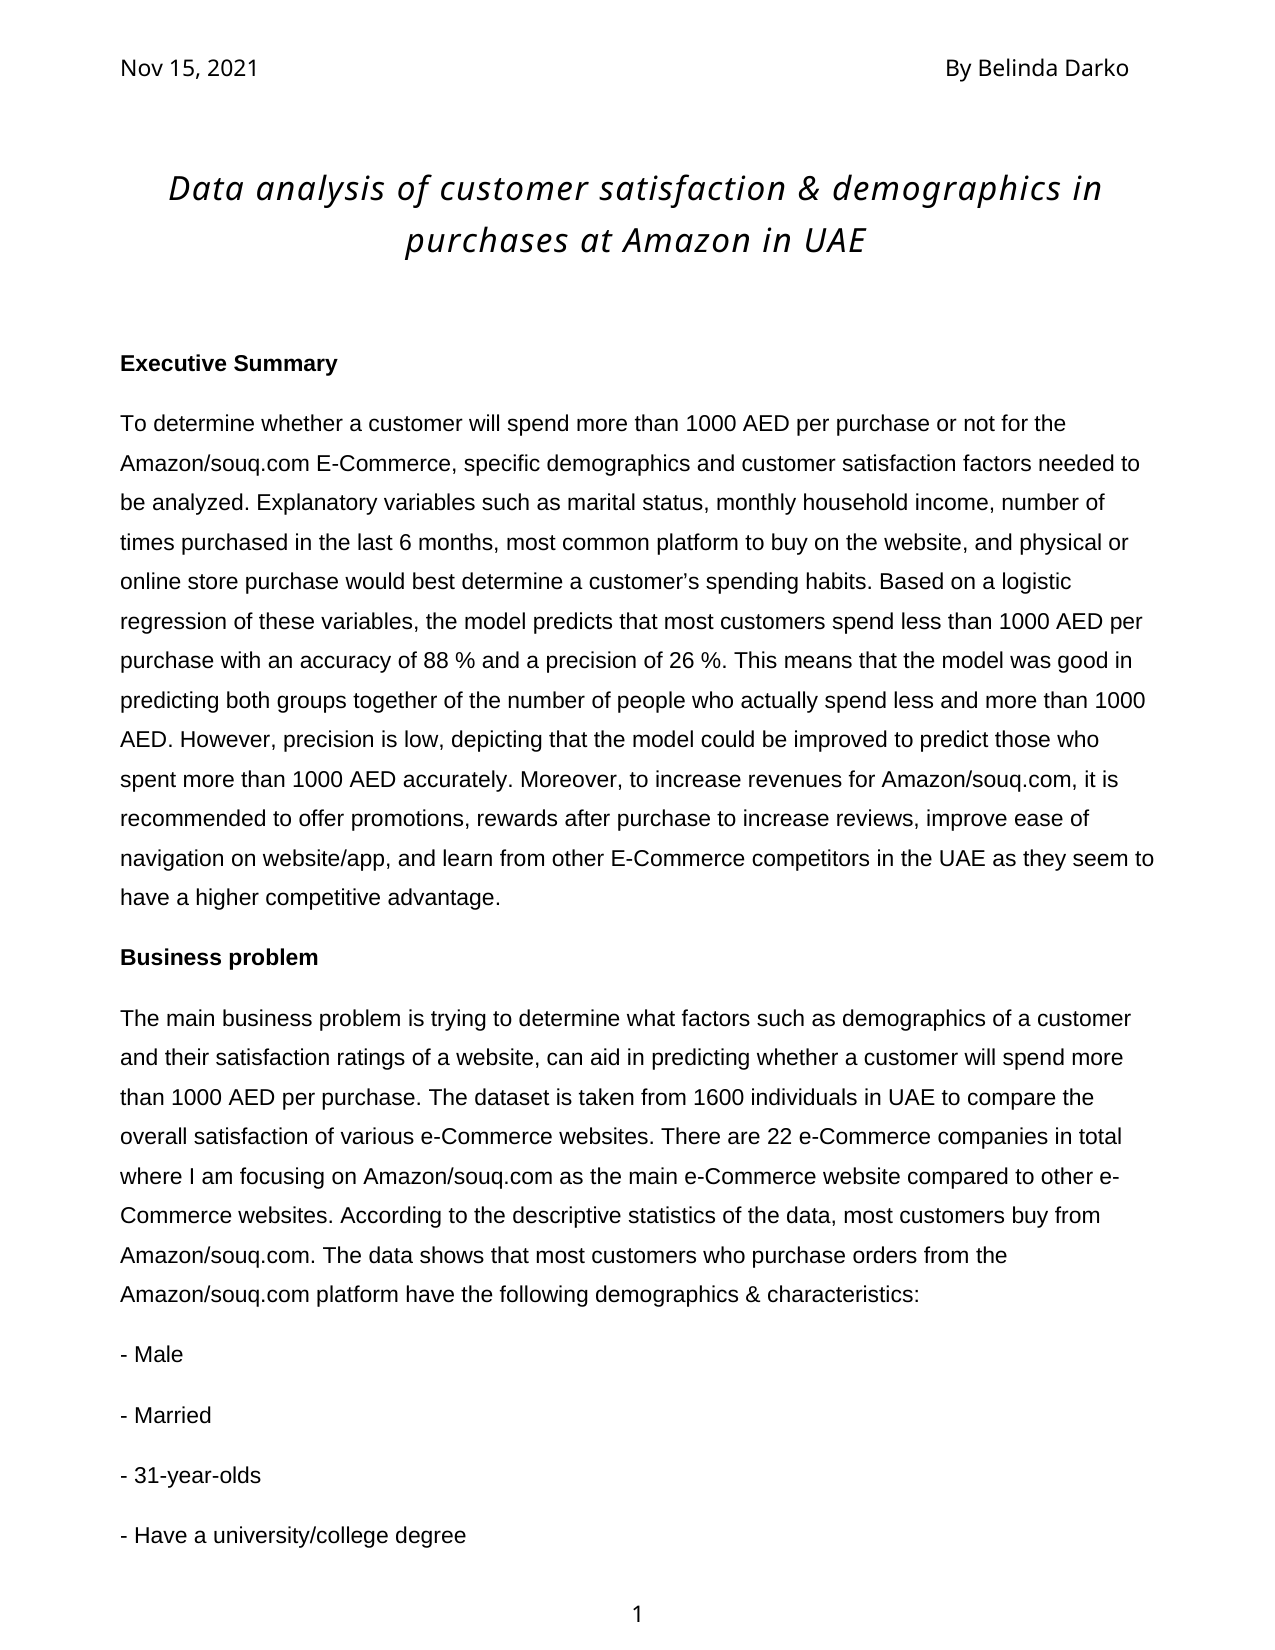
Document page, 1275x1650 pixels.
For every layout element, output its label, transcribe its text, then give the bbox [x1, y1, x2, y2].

text The main business problem is trying to determine what factors such as demographics of a customer and their satisfaction ratings of a website, can aid in predicting whether a customer will spend more than 1000 AED per purchase. The dataset is taken from 1600 individuals in UAE to compare the overall satisfaction of various e-Commerce websites. There are 22 e-Commerce companies in total where I am focusing on Amazon/souq.com as the main e-Commerce website compared to other e-Commerce websites. According to the descriptive statistics of the data, most customers buy from Amazon/souq.com. The data shows that most customers who purchase orders from the Amazon/souq.com platform have the following demographics & characteristics: [120, 1005, 1155, 1307]
text - 31-year-olds [120, 1462, 1155, 1488]
text Executive Summary [120, 350, 1155, 376]
text - Married [120, 1402, 1155, 1428]
subtitle Data analysis of customer satisfaction & demographics in purchases at Amazon in UAE [120, 164, 1155, 262]
text - Have a university/college degree [120, 1522, 1155, 1549]
text Business problem [120, 944, 1155, 971]
text To determine whether a customer will spend more than 1000 AED per purchase or not for the Amazon/souq.com E-Commerce, specific demographics and customer satisfaction factors needed to be analyzed. Explanatory variables such as marital status, monthly household income, number of times purchased in the last 6 months, most common platform to buy on the website, and physical or online store purchase would best determine a customer’s spending habits. Based on a logistic regression of these variables, the model predicts that most customers spend less than 1000 AED per purchase with an accuracy of 88 % and a precision of 26 %. This means that the model was good in predicting both groups together of the number of people who actually spend less and more than 1000 AED. However, precision is low, depicting that the model could be improved to predict those who spent more than 1000 AED accurately. Moreover, to increase revenues for Amazon/souq.com, it is recommended to offer promotions, rewards after purchase to increase reviews, improve ease of navigation on website/app, and learn from other E-Commerce competitors in the UAE as they seem to have a higher competitive advantage. [120, 410, 1155, 910]
text - Male [120, 1341, 1155, 1368]
